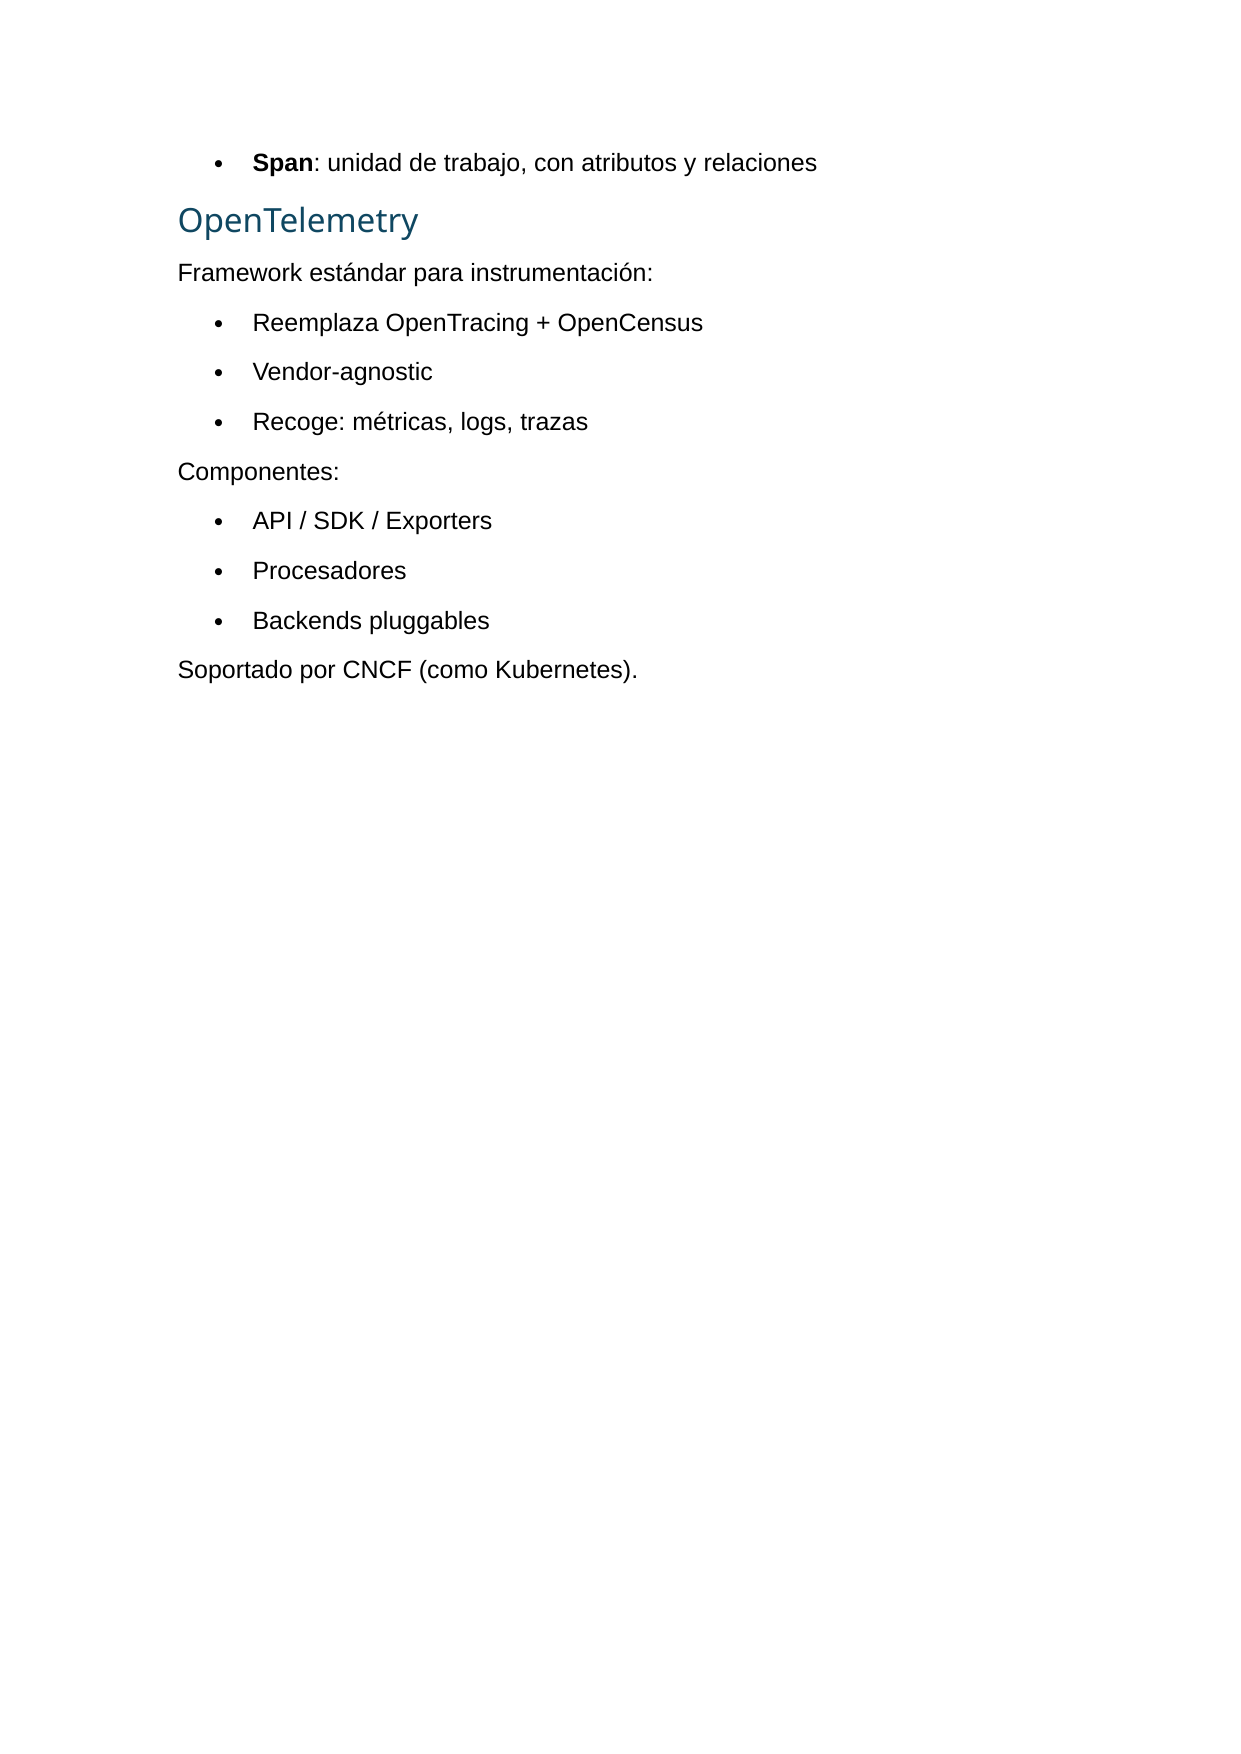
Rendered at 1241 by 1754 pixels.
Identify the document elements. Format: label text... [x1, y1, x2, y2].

text Framework estándar para instrumentación: [177, 258, 1063, 287]
text Componentes: [177, 457, 1063, 485]
list Reemplaza OpenTracing + OpenCensus [215, 307, 1063, 336]
text Soportado por CNCF (como Kubernetes). [177, 655, 1063, 684]
list Vendor-agnostic [215, 357, 1063, 386]
list Procesadores [215, 556, 1063, 585]
list API / SDK / Exporters [215, 506, 1063, 535]
list Span: unidad de trabajo, con atributos y relaciones [215, 148, 1063, 176]
list Backends pluggables [215, 606, 1063, 634]
subtitle OpenTelemetry [177, 197, 1063, 243]
list Recoge: métricas, logs, trazas [215, 407, 1063, 436]
